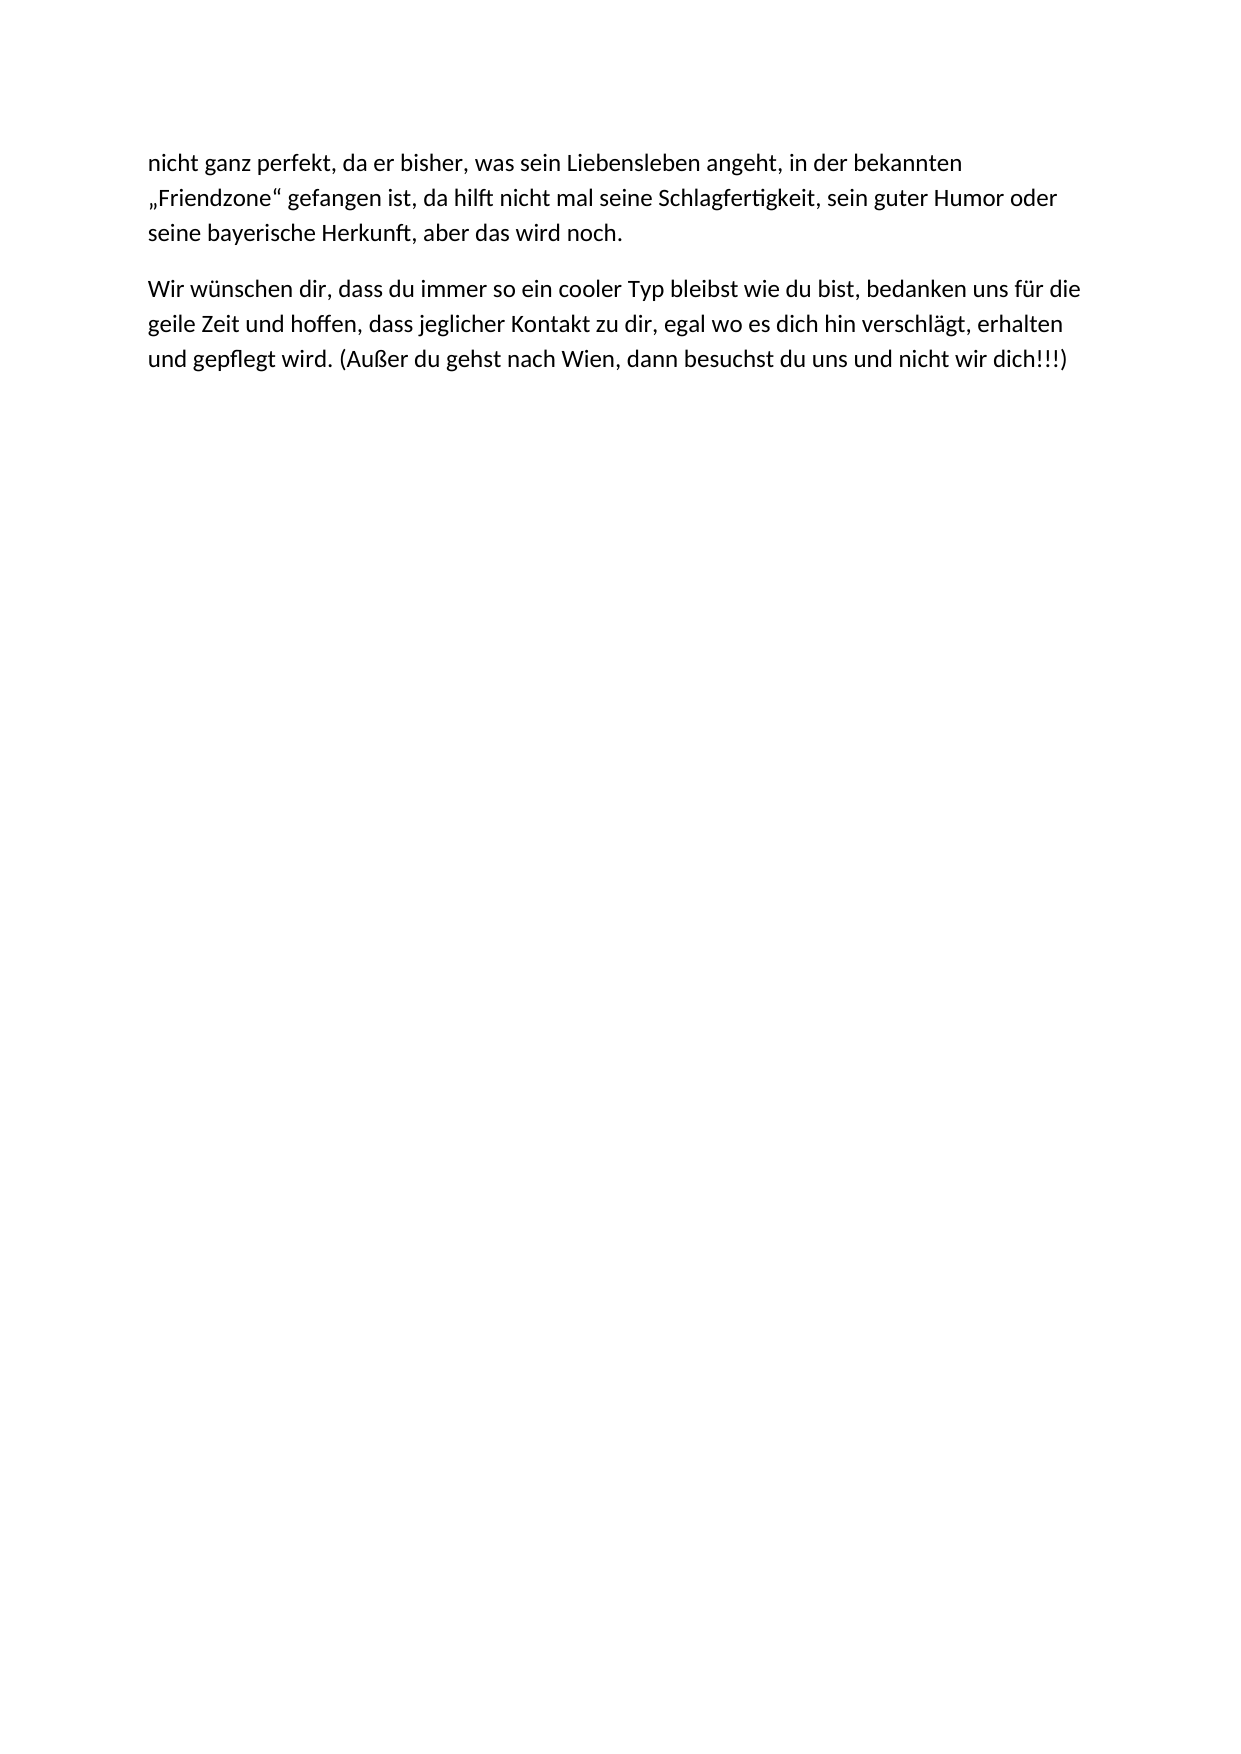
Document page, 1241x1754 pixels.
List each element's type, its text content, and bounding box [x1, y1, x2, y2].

text Wir wünschen dir, dass du immer so ein cooler Typ bleibst wie du bist, bedanken uns für die geile Zeit und hoffen, dass jeglicher Kontakt zu dir, egal wo es dich hin verschlägt, erhalten und gepflegt wird. (Außer du gehst nach Wien, dann besuchst du uns und nicht wir dich!!!) [148, 273, 1093, 374]
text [148, 148, 1093, 248]
